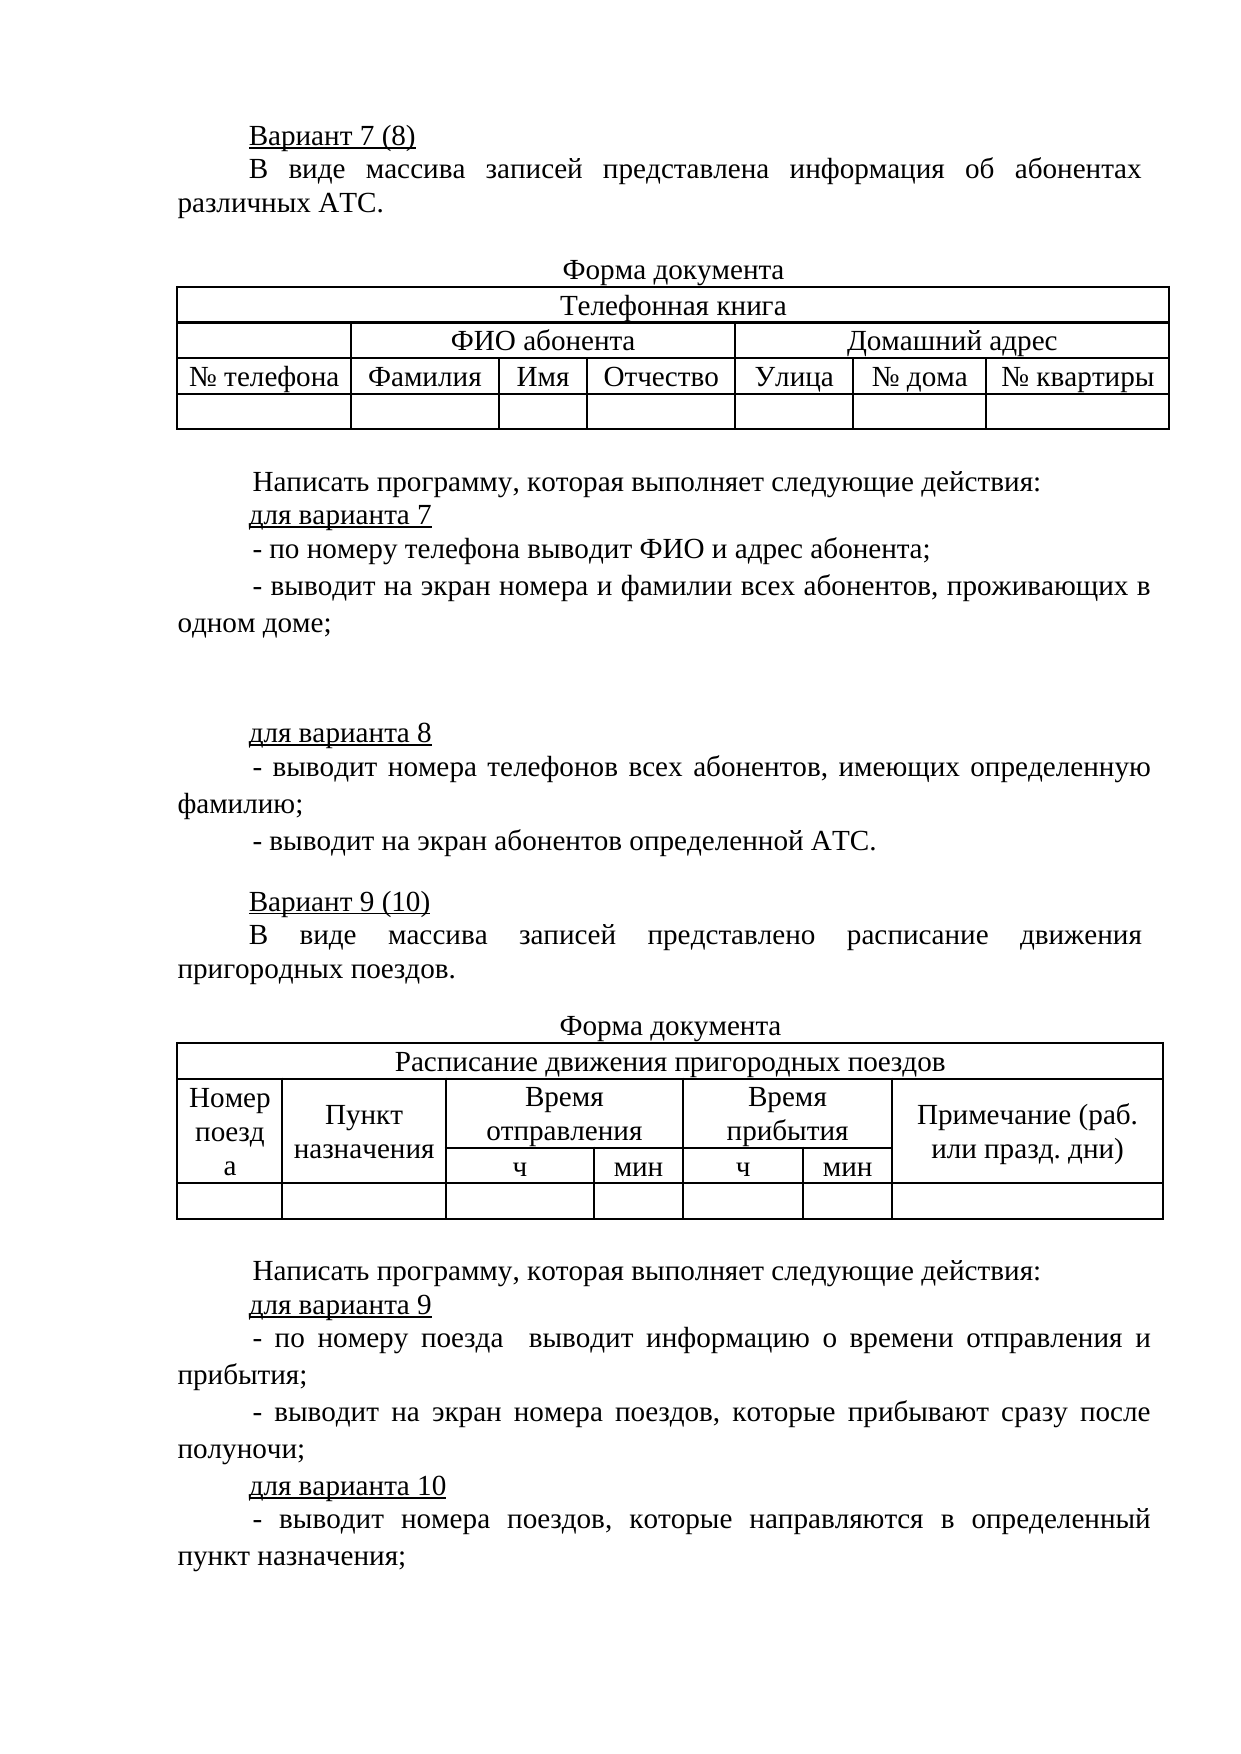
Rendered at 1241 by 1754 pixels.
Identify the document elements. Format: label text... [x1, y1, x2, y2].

text для варианта 9 [177, 1287, 1152, 1321]
text для варианта 8 [177, 715, 1152, 749]
table_cell [178, 324, 350, 357]
table_cell ФИО абонента [352, 324, 734, 357]
table_cell [804, 1184, 891, 1218]
table_cell [854, 395, 985, 428]
table_cell [500, 395, 586, 428]
table_cell мин [804, 1149, 891, 1182]
table_cell Отчество [588, 359, 734, 393]
text - по номеру поезда выводит информацию о времени отправления и прибытия; [177, 1321, 1152, 1391]
table_cell [588, 395, 734, 428]
table_cell Номер поезда [178, 1080, 281, 1182]
text - выводит на экран абонентов определенной АТС. [177, 823, 1152, 856]
table_cell Имя [500, 359, 586, 393]
table_header Форма документа [177, 252, 1169, 286]
table_cell Расписание движения пригородных поездов [178, 1044, 1162, 1077]
text - по номеру телефона выводит ФИО и адрес абонента; [177, 531, 1152, 564]
table_cell Домашний адрес [736, 324, 1168, 357]
table_cell [283, 1184, 445, 1218]
text - выводит номера телефонов всех абонентов, имеющих определенную фамилию; [177, 749, 1152, 819]
text Вариант 7 (8) [177, 118, 1152, 152]
table_cell ч [684, 1149, 802, 1182]
text для варианта 7 [177, 497, 1152, 531]
table_cell ч [447, 1149, 593, 1182]
text для варианта 10 [177, 1468, 1152, 1502]
table_cell [736, 395, 852, 428]
table_cell [893, 1184, 1162, 1218]
table_cell мин [595, 1149, 682, 1182]
table_cell № телефона [178, 359, 350, 393]
text - выводит на экран номера поездов, которые прибывают сразу после полуночи; [177, 1394, 1152, 1465]
text - выводит на экран номера и фамилии всех абонентов, проживающих в одном доме; [177, 568, 1152, 638]
text В виде массива записей представлено расписание движения пригородных поездов. [177, 917, 1142, 984]
table_cell [595, 1184, 682, 1218]
table_cell Время прибытия [684, 1080, 891, 1147]
text Написать программу, которая выполняет следующие действия: [177, 1253, 1152, 1287]
table_header Форма документа [177, 1008, 1163, 1042]
table_cell Время отправления [447, 1080, 682, 1147]
text Вариант 9 (10) [177, 884, 1152, 917]
table_cell Примечание (раб. или празд. дни) [893, 1080, 1162, 1182]
table_cell № дома [854, 359, 985, 393]
table_cell [352, 395, 498, 428]
table_cell [684, 1184, 802, 1218]
table_cell [178, 1184, 281, 1218]
text - выводит номера поездов, которые направляются в определенный пункт назначения; [177, 1502, 1152, 1572]
table_cell [447, 1184, 593, 1218]
table_cell Пункт назначения [283, 1080, 445, 1182]
table_cell Улица [736, 359, 852, 393]
text Написать программу, которая выполняет следующие действия: [177, 464, 1152, 497]
text В виде массива записей представлена информация об абонентах различных АТС. [177, 152, 1142, 219]
table_cell Телефонная книга [178, 288, 1168, 321]
table_cell [987, 395, 1168, 428]
table_cell [178, 395, 350, 428]
table_cell Фамилия [352, 359, 498, 393]
table_cell № квартиры [987, 359, 1168, 393]
